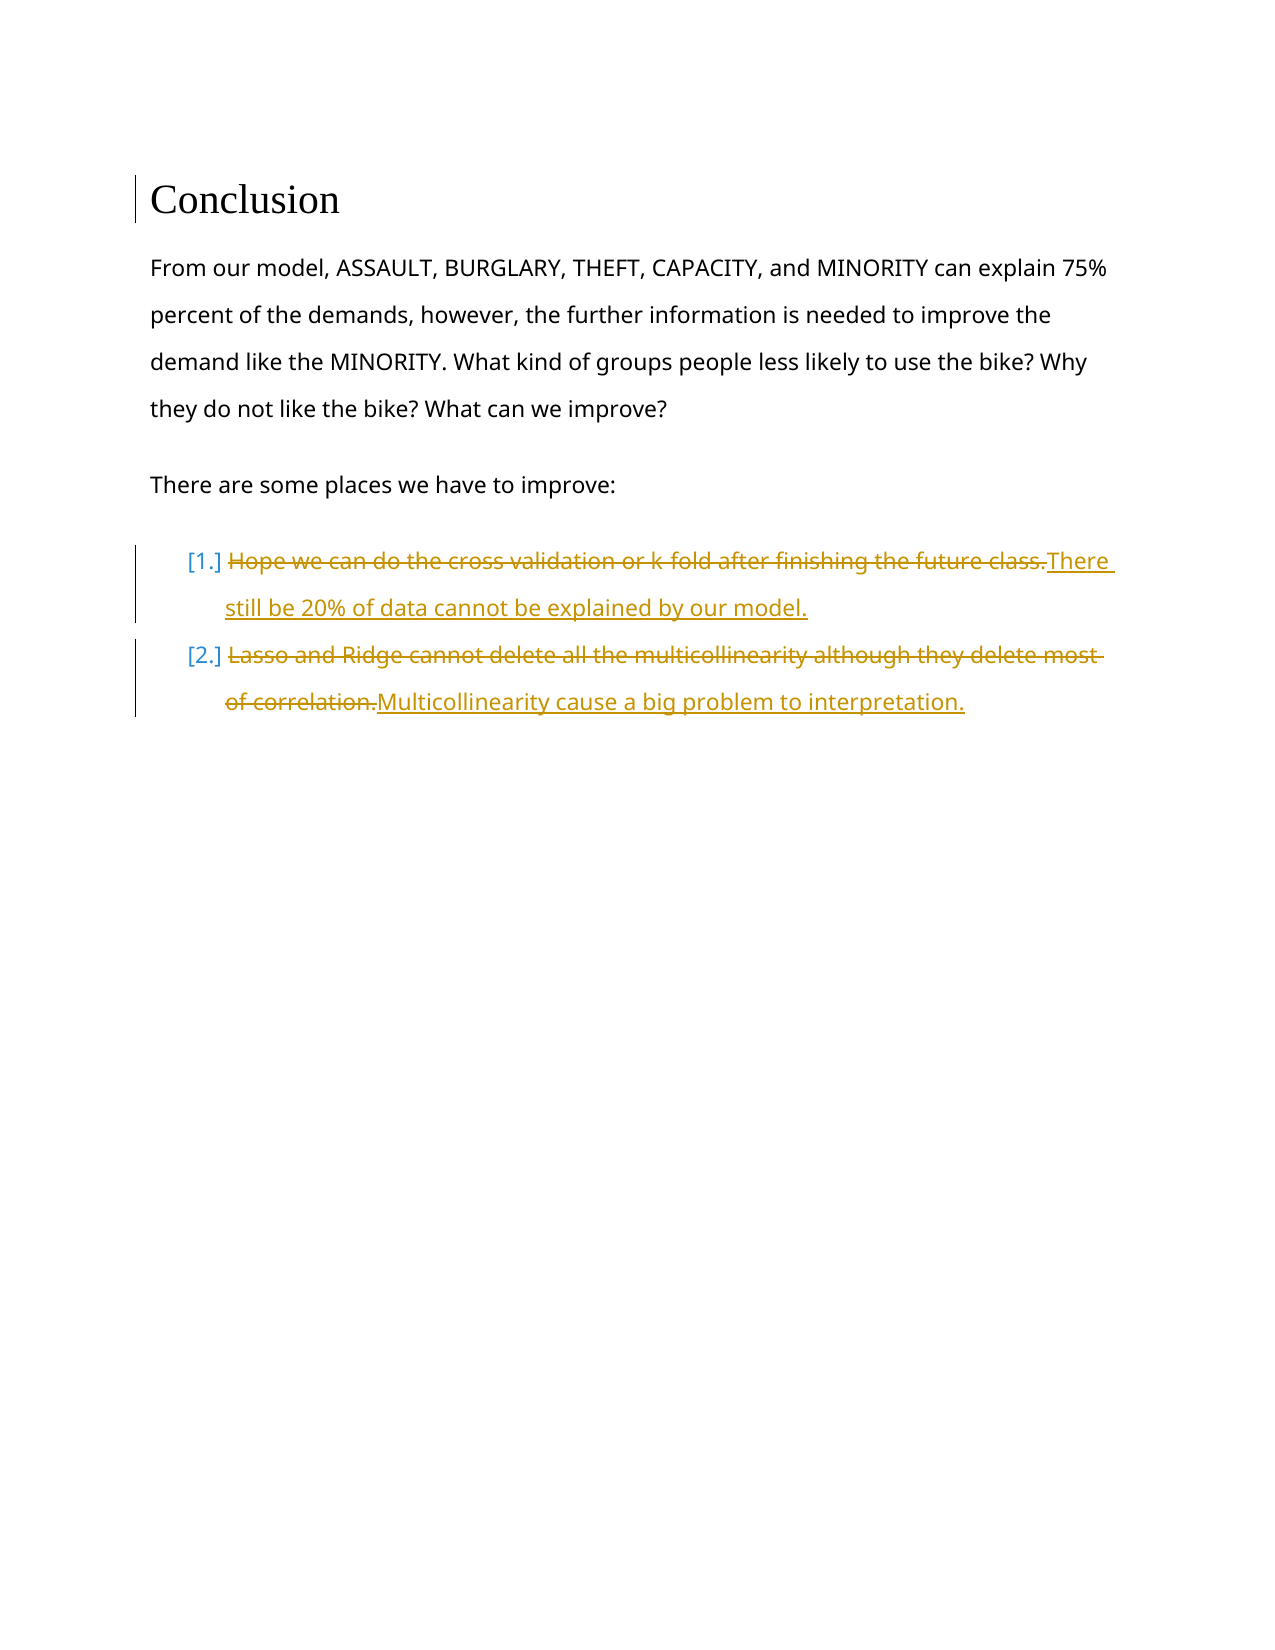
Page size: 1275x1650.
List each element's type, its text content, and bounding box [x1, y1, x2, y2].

text There are some places we have to improve: [150, 469, 1125, 500]
subtitle Conclusion [150, 175, 1125, 223]
text From our model, ASSAULT, BURGLARY, THEFT, CAPACITY, and MINORITY can explain 75% percent of the demands, however, the further information is needed to improve the demand like the MINORITY. What kind of groups people less likely to use the bike? Why they do not like the bike? What can we improve? [150, 252, 1125, 424]
